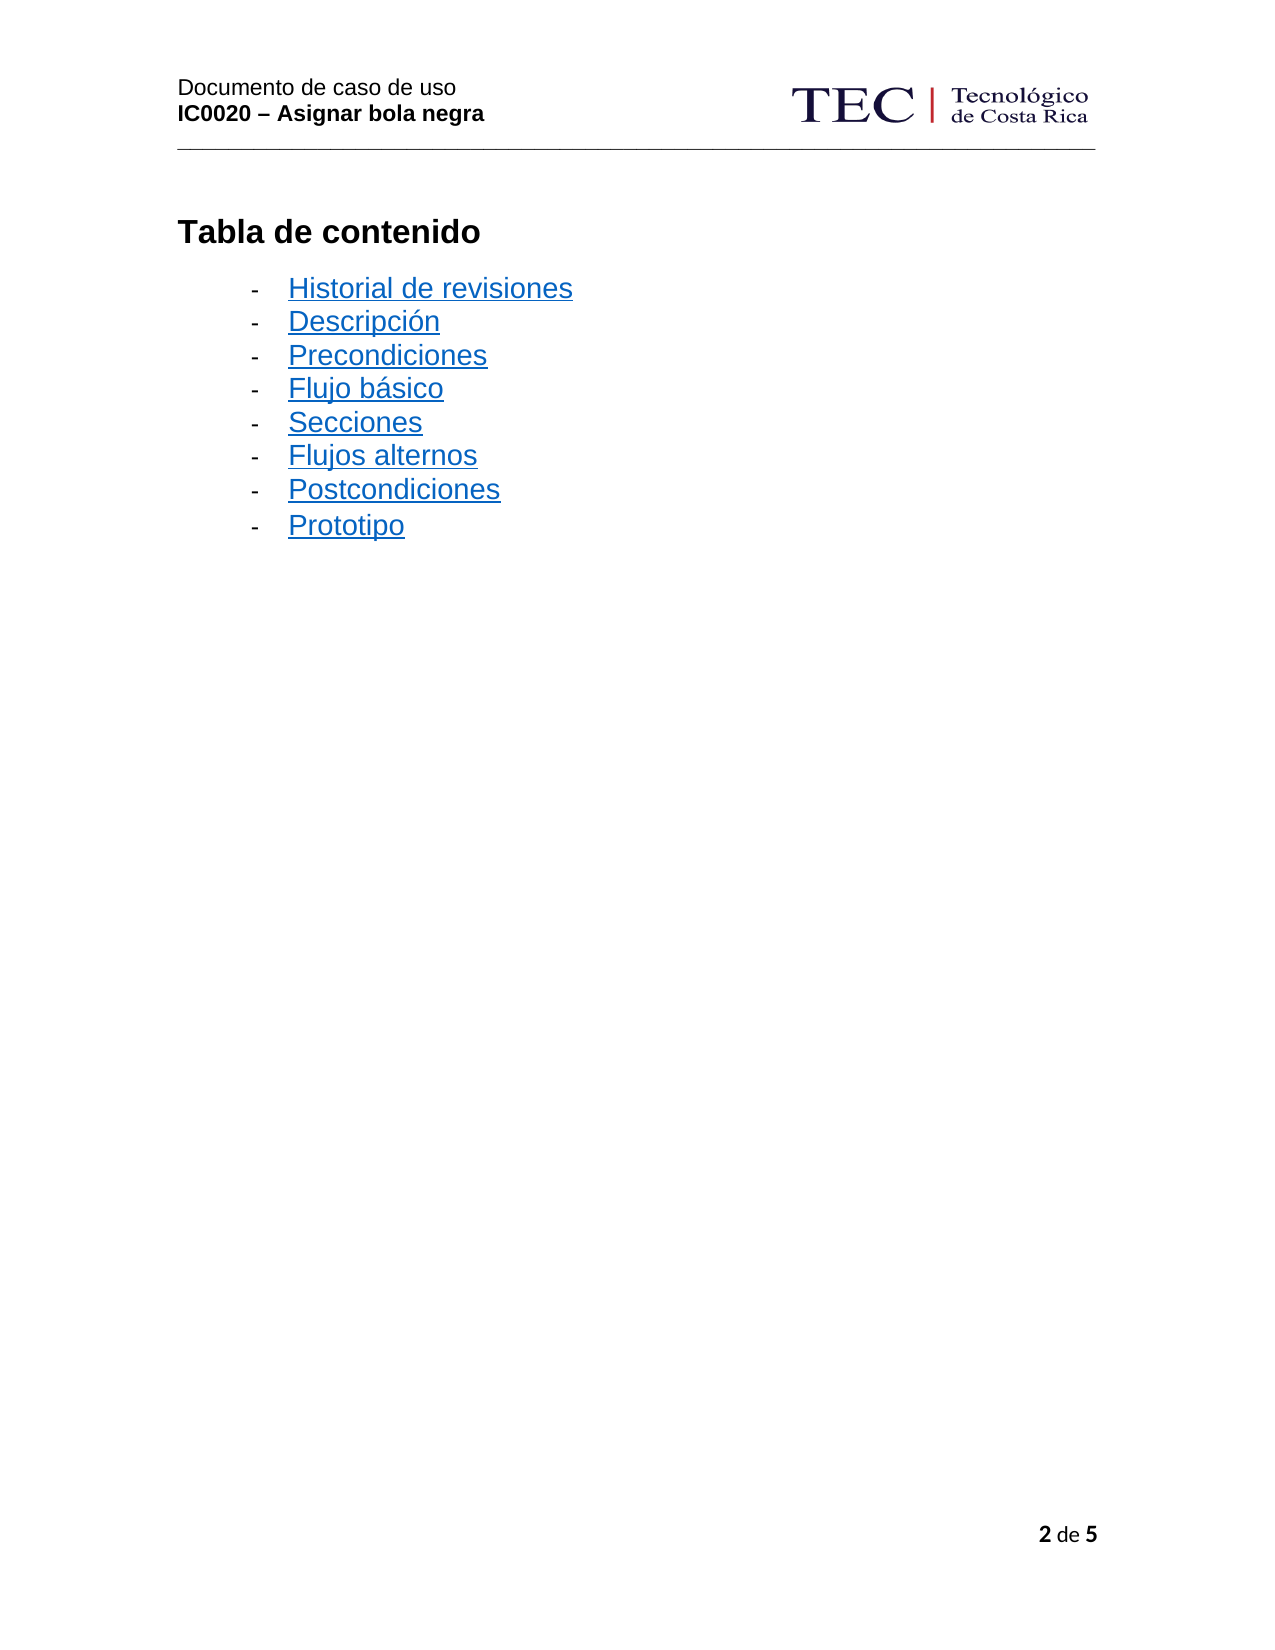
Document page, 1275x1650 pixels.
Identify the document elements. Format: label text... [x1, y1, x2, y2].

list Precondiciones [251, 338, 1098, 371]
list Postcondiciones [251, 472, 1098, 506]
list Descripción [251, 304, 1098, 338]
list Flujo básico [251, 371, 1098, 405]
list Historial de revisiones [251, 271, 1098, 304]
list Flujos alternos [251, 438, 1098, 472]
list Prototipo [251, 508, 1098, 542]
list Secciones [251, 405, 1098, 438]
text Tabla de contenido [177, 213, 1098, 251]
picture [781, 75, 1098, 132]
